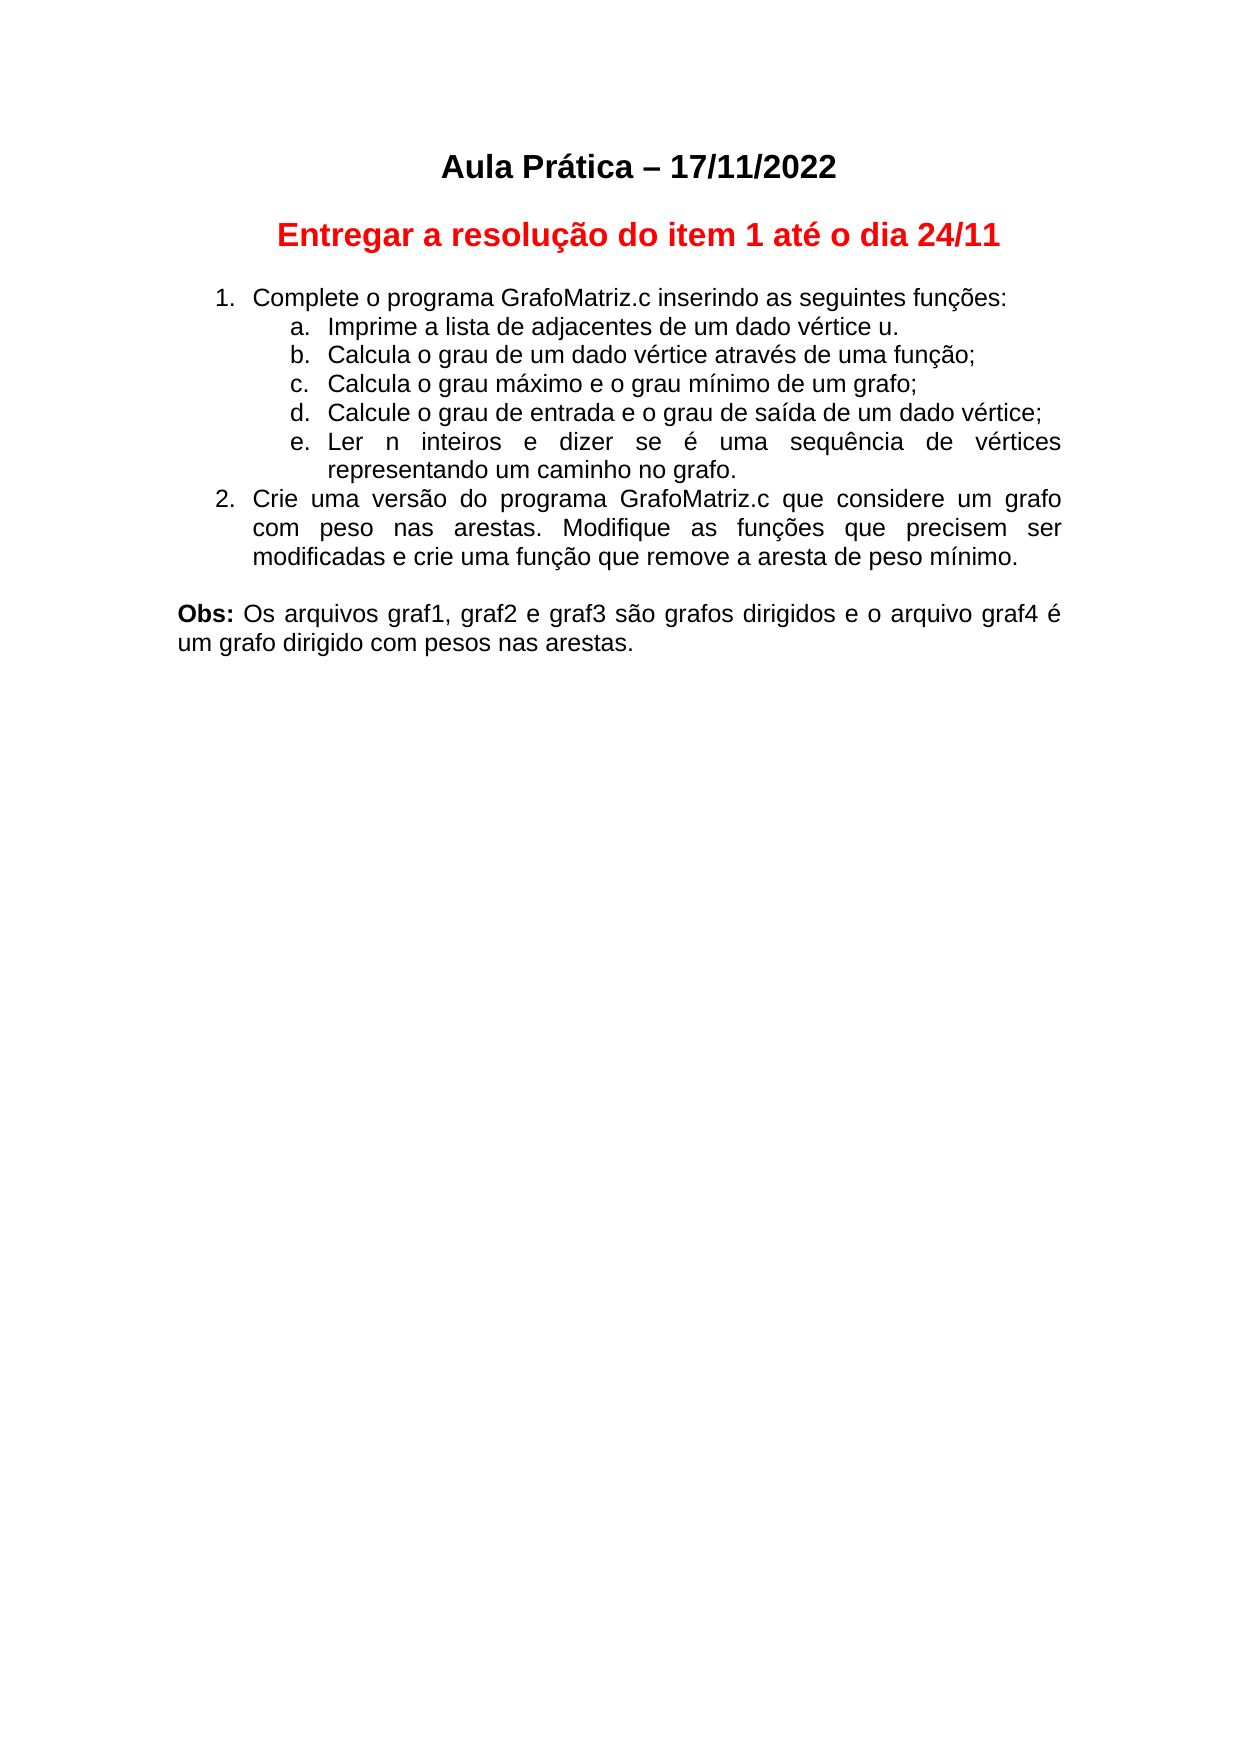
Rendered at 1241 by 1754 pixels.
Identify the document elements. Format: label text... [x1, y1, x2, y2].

list Calcula o grau máximo e o grau mínimo de um grafo; [290, 369, 1063, 398]
list Crie uma versão do programa GrafoMatriz.c que considere um grafo com peso nas arestas. Modifique as funções que precisem ser modificadas e crie uma função que remove a aresta de peso mínimo. [215, 484, 1063, 570]
text Obs: Os arquivos graf1, graf2 e graf3 são grafos dirigidos e o arquivo graf4 é um grafo dirigido com pesos nas arestas. [177, 599, 1063, 657]
text Entregar a resolução do item 1 até o dia 24/11 [215, 215, 1063, 254]
text Aula Prática – 17/11/2022 [215, 148, 1063, 186]
list Complete o programa GrafoMatriz.c inserindo as seguintes funções: [215, 283, 1063, 312]
list Imprime a lista de adjacentes de um dado vértice u. [290, 312, 1063, 340]
list Calcula o grau de um dado vértice através de uma função; [290, 340, 1063, 369]
list Ler n inteiros e dizer se é uma sequência de vértices representando um caminho no grafo. [290, 427, 1063, 484]
list Calcule o grau de entrada e o grau de saída de um dado vértice; [290, 398, 1063, 427]
